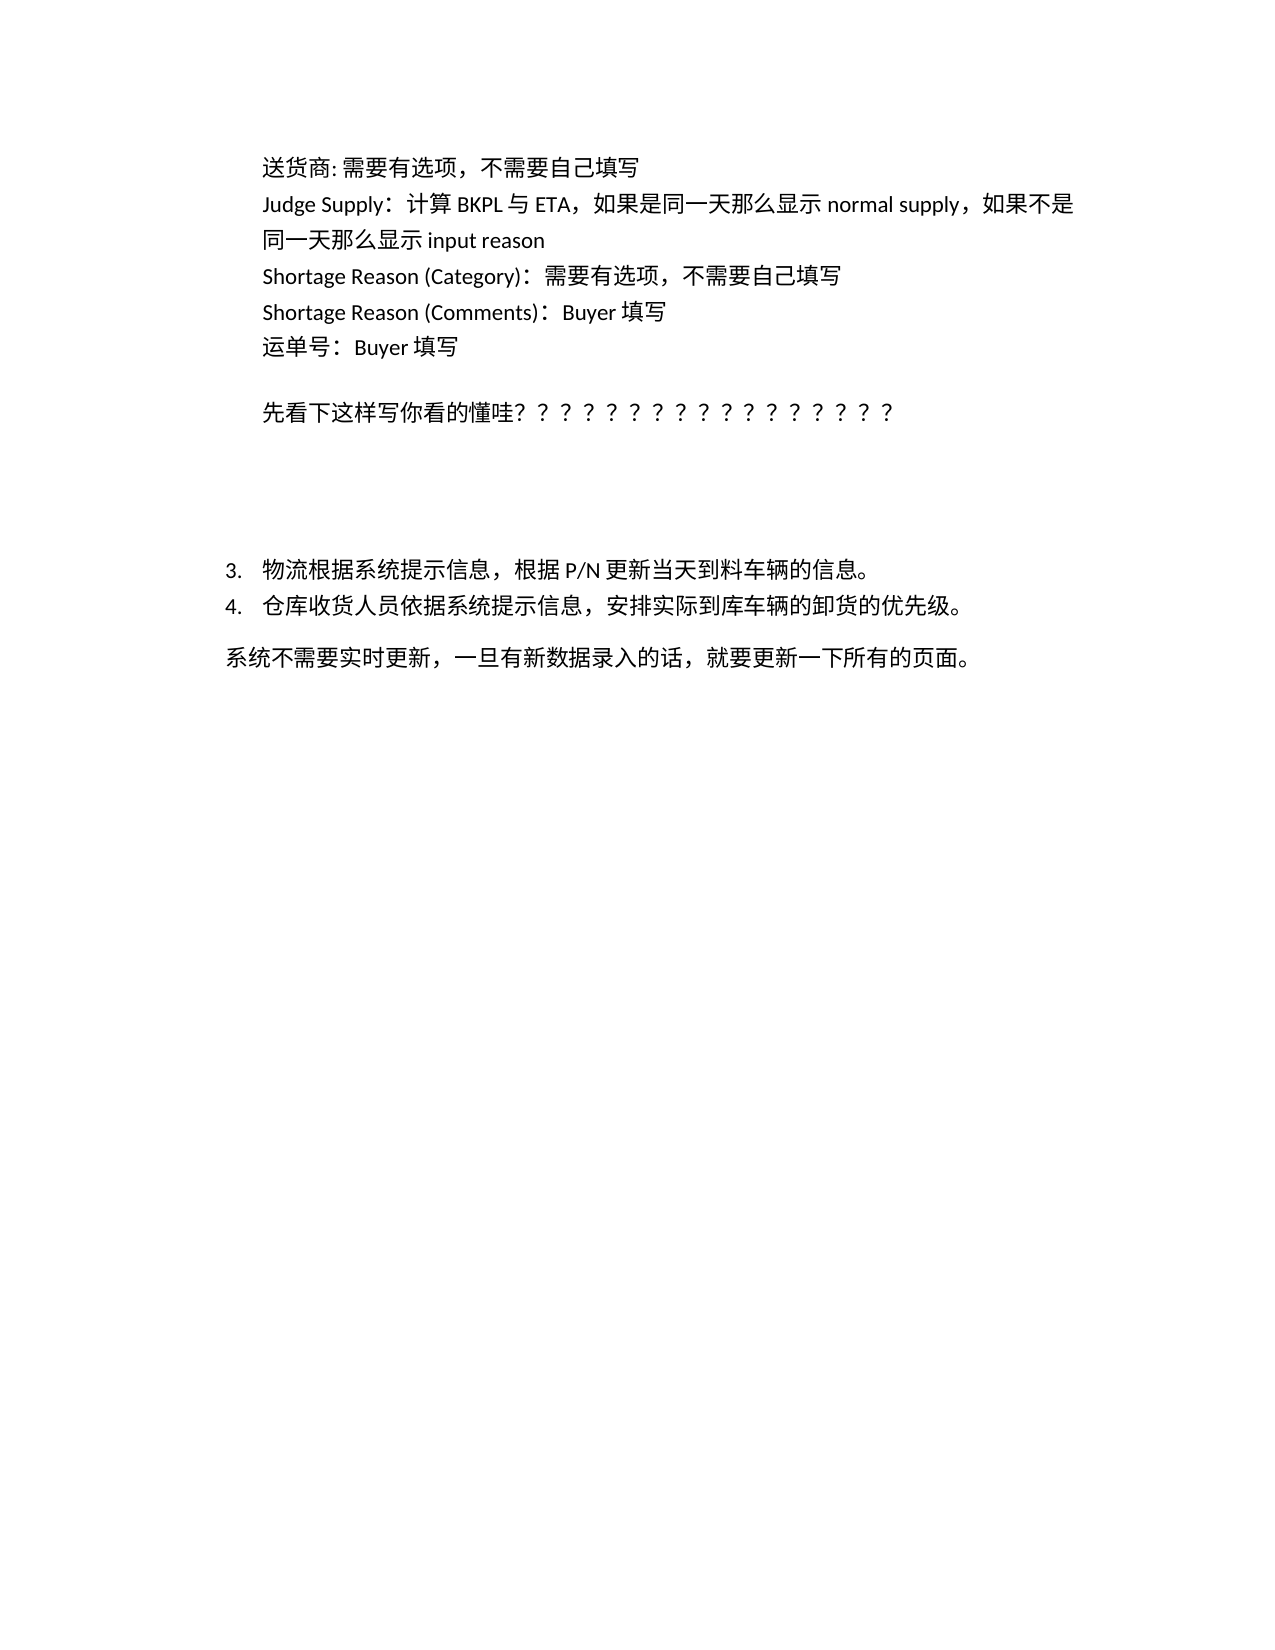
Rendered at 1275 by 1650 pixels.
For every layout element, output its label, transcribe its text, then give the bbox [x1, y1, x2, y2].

list 仓库收货人员依据系统提示信息，安排实际到库车辆的卸货的优先级。 [225, 588, 1087, 621]
list 送货商: 需要有选项，不需要自己填写 [262, 150, 1087, 183]
list 运单号：Buyer填写 [262, 329, 1087, 362]
list Shortage Reason (Comments)：Buyer填写 [262, 293, 1087, 327]
text 系统不需要实时更新，一旦有新数据录入的话，就要更新一下所有的页面。 [225, 640, 1087, 673]
list 物流根据系统提示信息，根据P/N 更新当天到料车辆的信息。 [225, 552, 1087, 585]
list Judge Supply：计算BKPL与ETA，如果是同一天那么显示normal supply，如果不是同一天那么显示input reason [262, 186, 1087, 255]
list Shortage Reason (Category)：需要有选项，不需要自己填写 [262, 257, 1087, 291]
list 先看下这样写你看的懂哇？？？？？？？？？？？？？？？？？ [262, 395, 1087, 428]
